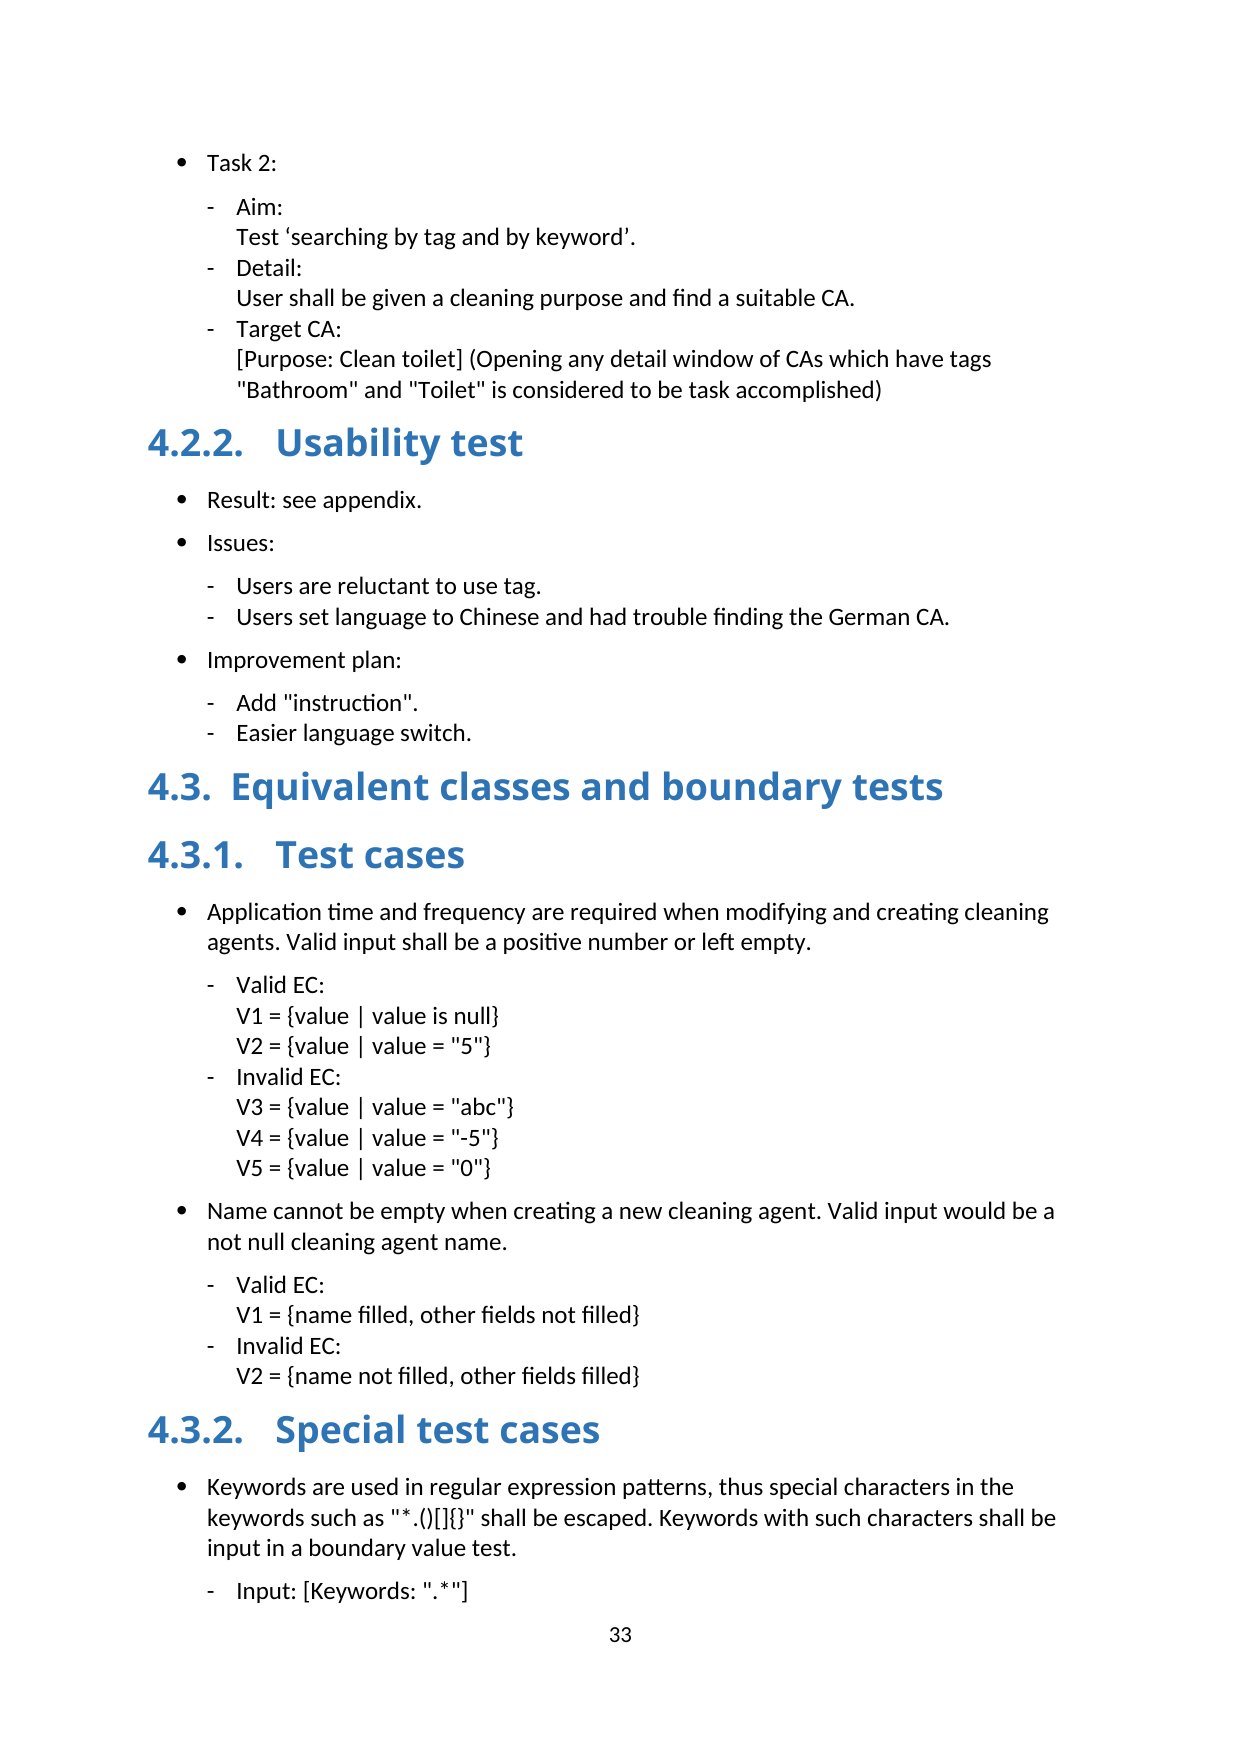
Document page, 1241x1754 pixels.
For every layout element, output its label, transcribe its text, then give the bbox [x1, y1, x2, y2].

text Target CA: [Purpose: Clean toilet] (Opening any detail window of CAs which have tags "Bathroom" and "Toilet" is considered to be task accomplished) [207, 313, 1093, 404]
text Invalid EC: V3 = {value | value = "abc"} V4 = {value | value = "-5"} V5 = {value | value = "0"} [207, 1061, 1093, 1183]
text Detail: User shall be given a cleaning purpose and find a suitable CA. [207, 252, 1093, 313]
text Name cannot be empty when creating a new cleaning agent. Valid input would be a not null cleaning agent name. [177, 1195, 1093, 1256]
text Valid EC: V1 = {name filled, other fields not filled} [207, 1269, 1093, 1330]
text Aim: Test ‘searching by tag and by keyword’. [207, 191, 1093, 252]
text Input: [Keywords: ".*"] [207, 1575, 1093, 1606]
text Add "instruction". [207, 687, 1093, 717]
subtitle Special test cases [148, 1403, 1093, 1454]
text Improvement plan: [177, 644, 1093, 674]
text Issues: [177, 527, 1093, 558]
subtitle Usability test [148, 417, 1093, 468]
text Task 2: [177, 148, 1093, 178]
subtitle Equivalent classes and boundary tests [148, 761, 1093, 812]
text Users set language to Chinese and had trouble finding the German CA. [207, 601, 1093, 631]
text Invalid EC: V2 = {name not filled, other fields filled} [207, 1330, 1093, 1391]
subtitle Test cases [148, 828, 1093, 879]
text Application time and frequency are required when modifying and creating cleaning agents. Valid input shall be a positive number or left empty. [177, 896, 1093, 957]
text Users are reluctant to use tag. [207, 570, 1093, 601]
text Result: see appendix. [177, 484, 1093, 515]
text Easier language switch. [207, 717, 1093, 748]
text Valid EC: V1 = {value | value is null} V2 = {value | value = "5"} [207, 969, 1093, 1061]
text Keywords are used in regular expression patterns, thus special characters in the keywords such as "*.()[]{}" shall be escaped. Keywords with such characters shall be input in a boundary value test. [177, 1471, 1093, 1563]
